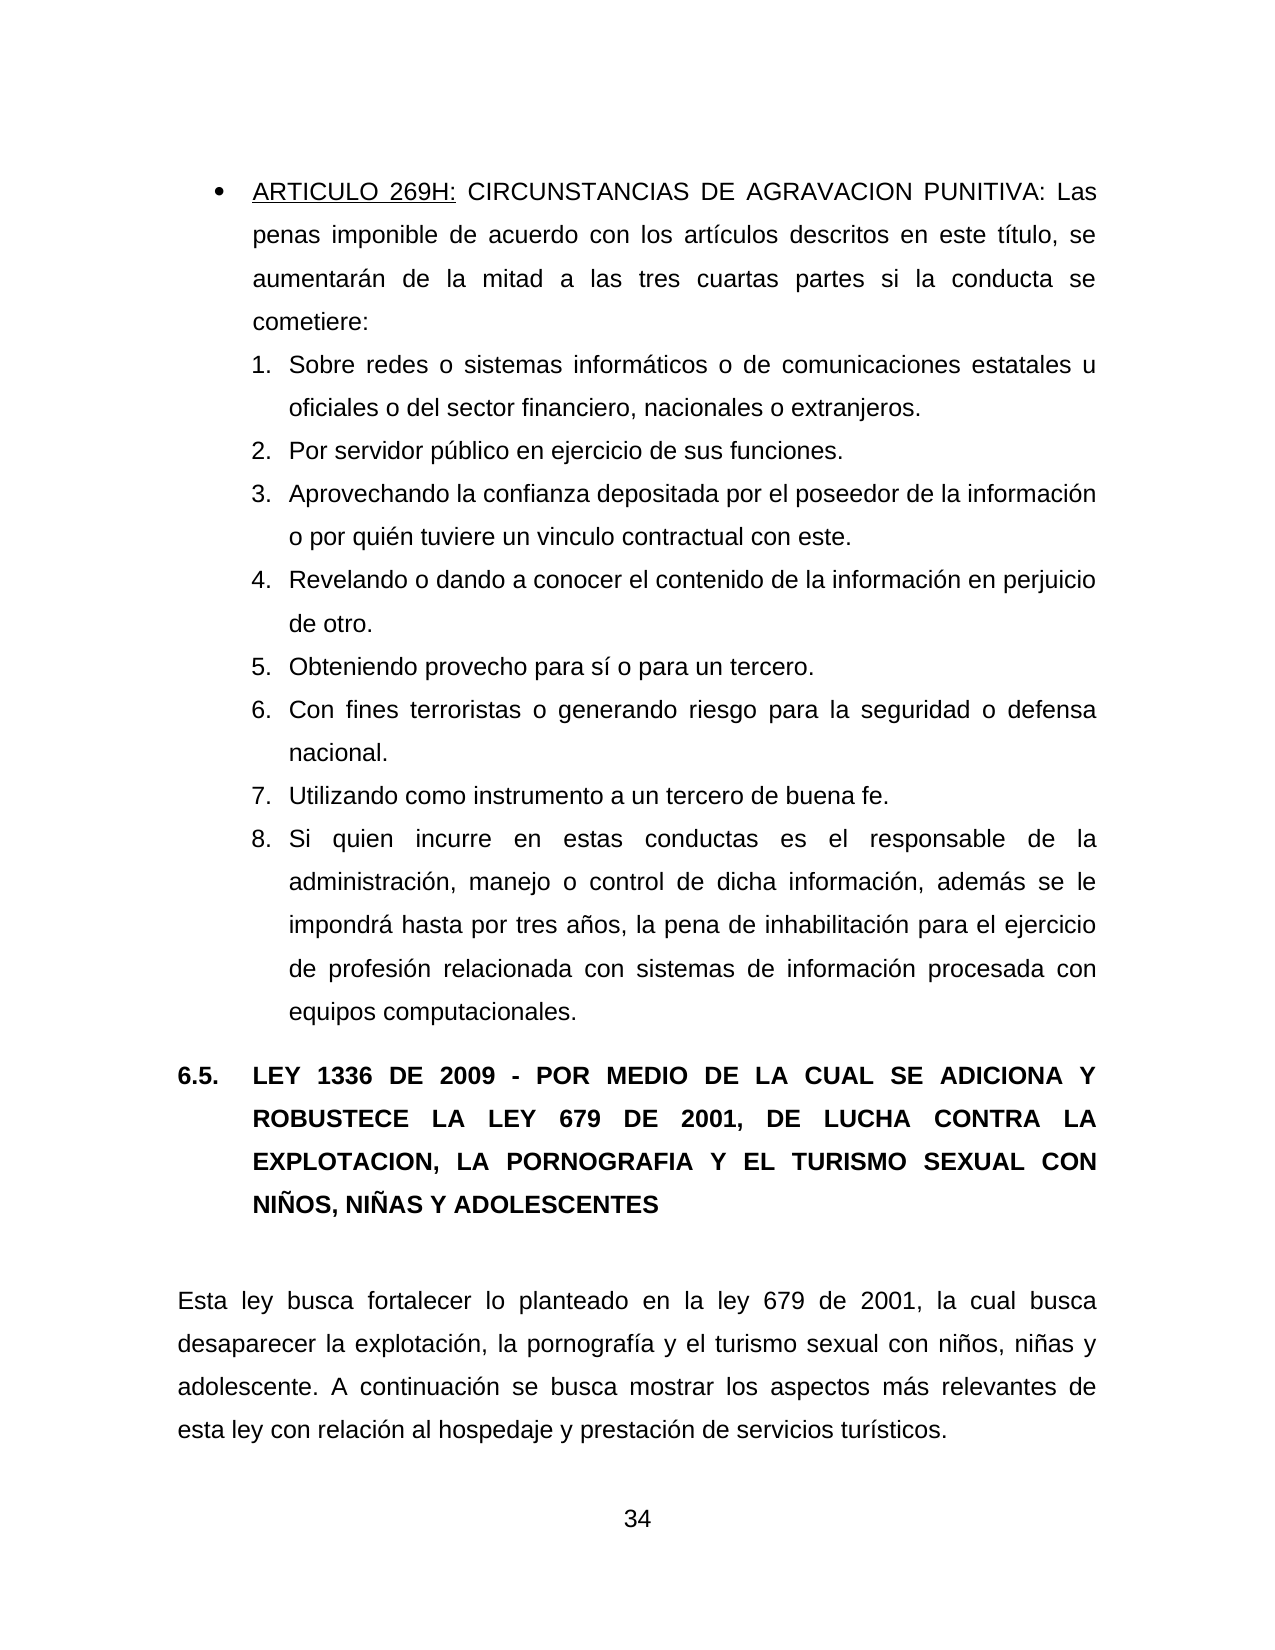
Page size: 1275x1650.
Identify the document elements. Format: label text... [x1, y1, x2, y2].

text Esta ley busca fortalecer lo planteado en la ley 679 de 2001, la cual busca desaparecer la explotación, la pornografía y el turismo sexual con niños, niñas y adolescente. A continuación se busca mostrar los aspectos más relevantes de esta ley con relación al hospedaje y prestación de servicios turísticos. [177, 1286, 1098, 1444]
list Utilizando como instrumento a un tercero de buena fe. [251, 781, 1098, 810]
list Aprovechando la confianza depositada por el poseedor de la información o por quién tuviere un vinculo contractual con este. [251, 479, 1098, 551]
list Revelando o dando a conocer el contenido de la información en perjuicio de otro. [251, 565, 1098, 637]
list Por servidor público en ejercicio de sus funciones. [251, 436, 1098, 465]
list ARTICULO 269H: CIRCUNSTANCIAS DE AGRAVACION PUNITIVA: Las penas imponible de acuerdo con los artículos descritos en este título, se aumentarán de la mitad a las tres cuartas partes si la conducta se cometiere: [215, 177, 1098, 335]
subtitle LEY 1336 DE 2009 - POR MEDIO DE LA CUAL SE ADICIONA Y ROBUSTECE LA LEY 679 DE 2001, DE LUCHA CONTRA LA EXPLOTACION, LA PORNOGRAFIA Y EL TURISMO SEXUAL CON NIÑOS, NIÑAS Y ADOLESCENTES [177, 1061, 1098, 1219]
list Obteniendo provecho para sí o para un tercero. [251, 652, 1098, 680]
list Sobre redes o sistemas informáticos o de comunicaciones estatales u oficiales o del sector financiero, nacionales o extranjeros. [251, 350, 1098, 422]
list Con fines terroristas o generando riesgo para la seguridad o defensa nacional. [251, 695, 1098, 767]
list Si quien incurre en estas conductas es el responsable de la administración, manejo o control de dicha información, además se le impondrá hasta por tres años, la pena de inhabilitación para el ejercicio de profesión relacionada con sistemas de información procesada con equipos computacionales. [251, 824, 1098, 1025]
